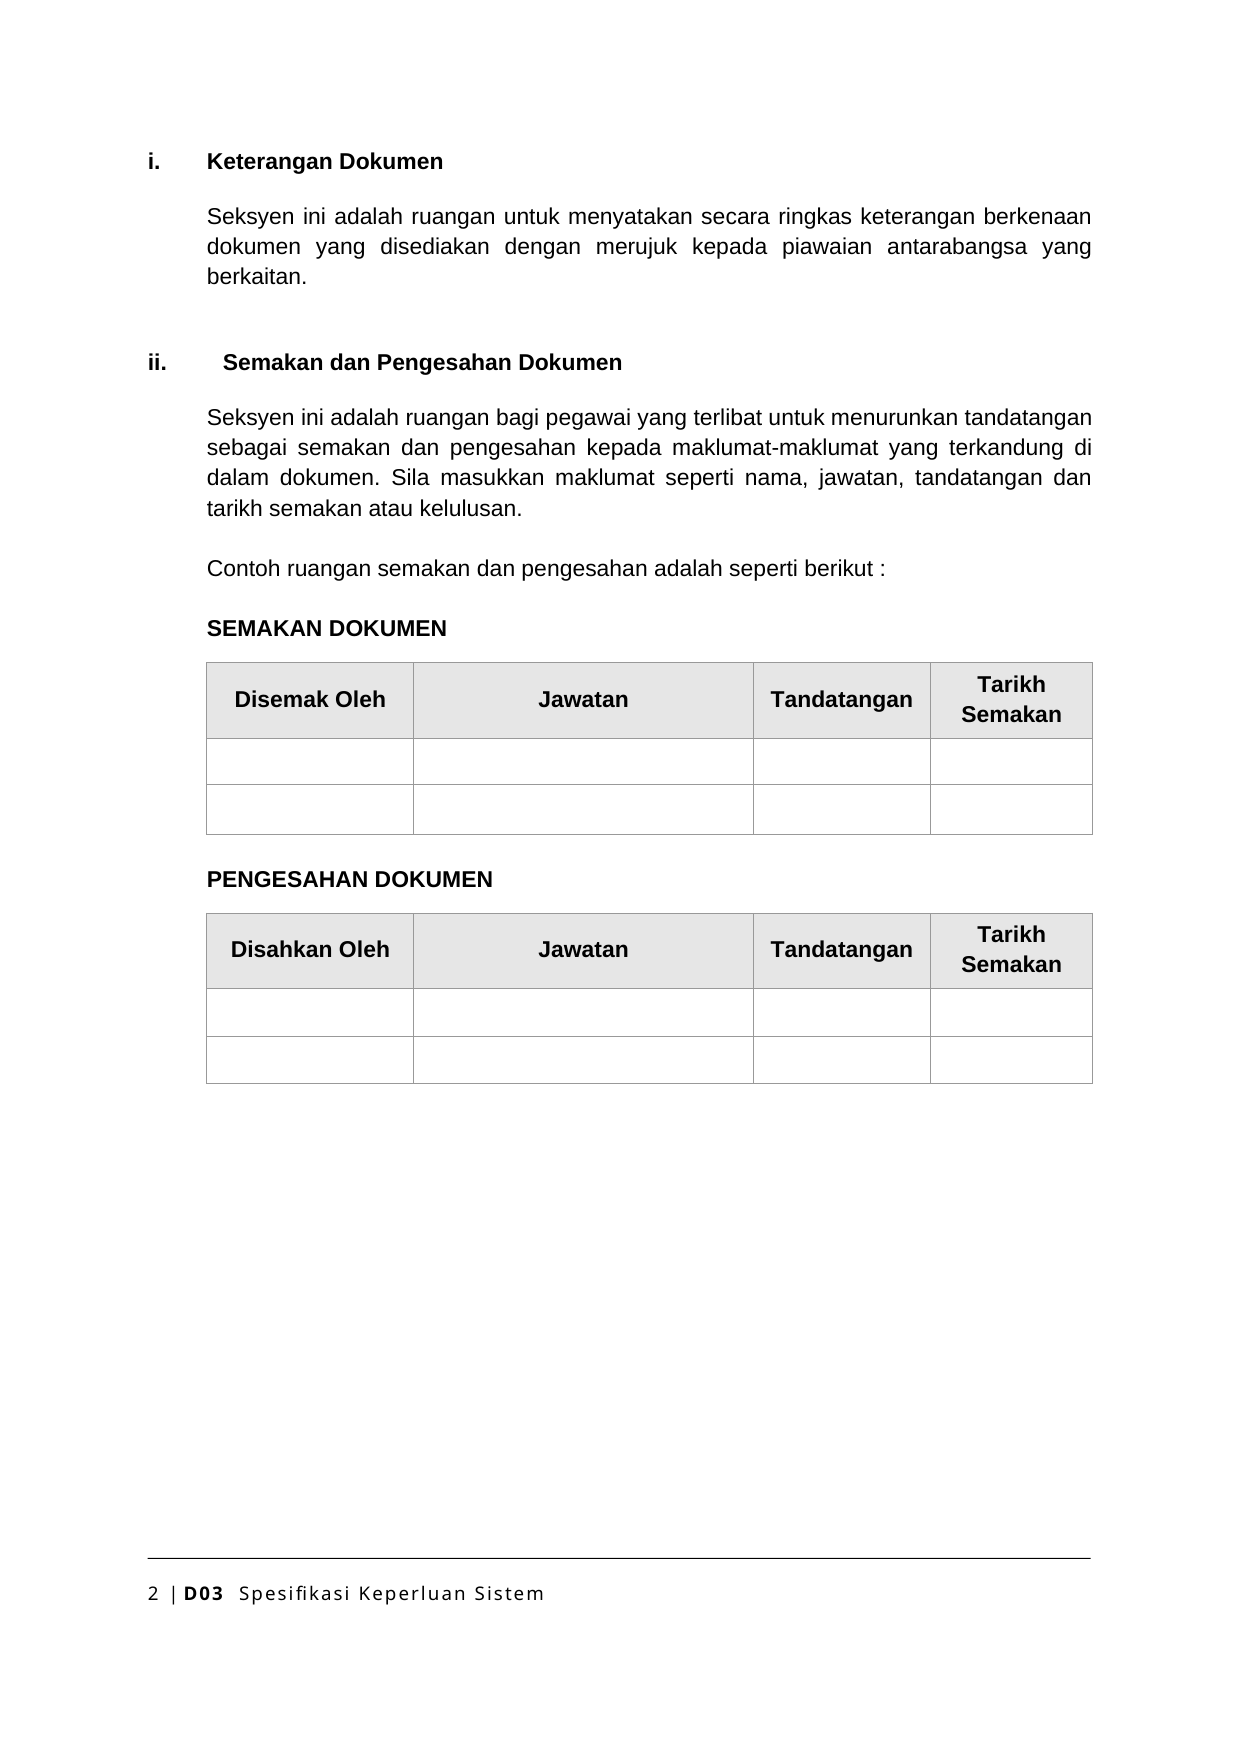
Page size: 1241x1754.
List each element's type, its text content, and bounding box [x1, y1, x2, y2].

list PENGESAHAN DOKUMEN [207, 866, 1093, 892]
list Contoh ruangan semakan dan pengesahan adalah seperti berikut : [207, 555, 1093, 581]
table_cell [754, 1037, 930, 1083]
list Seksyen ini adalah ruangan bagi pegawai yang terlibat untuk menurunkan tandatangan sebagai semakan dan pengesahan kepada maklumat-maklumat yang terkandung di dalam dokumen. Sila masukkan maklumat seperti nama, jawatan, tandatangan dan tarikh semakan atau kelulusan. [207, 404, 1093, 521]
table_cell [207, 739, 413, 784]
table_header Jawatan [414, 663, 753, 738]
table_cell [754, 785, 930, 834]
table_cell [754, 739, 930, 784]
table_header Jawatan [414, 914, 753, 988]
table_cell [931, 989, 1092, 1036]
table_header Tandatangan [754, 663, 930, 738]
table_cell [207, 785, 413, 834]
table_header Disemak Oleh [207, 663, 413, 738]
table_header Tarikh Semakan [931, 914, 1092, 988]
table_header Disahkan Oleh [207, 914, 413, 988]
table_header Tandatangan [754, 914, 930, 988]
table_cell [754, 989, 930, 1036]
table_cell [414, 785, 753, 834]
table_cell [207, 1037, 413, 1083]
list Keterangan Dokumen [148, 148, 1093, 174]
table_cell [931, 785, 1092, 834]
list Seksyen ini adalah ruangan untuk menyatakan secara ringkas keterangan berkenaan dokumen yang disediakan dengan merujuk kepada piawaian antarabangsa yang berkaitan. [207, 203, 1093, 289]
table_cell [414, 1037, 753, 1083]
text SEMAKAN DOKUMEN [207, 615, 1093, 642]
text Semakan dan Pengesahan Dokumen [148, 349, 1093, 375]
table_header Tarikh Semakan [931, 663, 1092, 738]
table_cell [207, 989, 413, 1036]
table_cell [414, 739, 753, 784]
table_cell [931, 739, 1092, 784]
table_cell [414, 989, 753, 1036]
table_cell [931, 1037, 1092, 1083]
